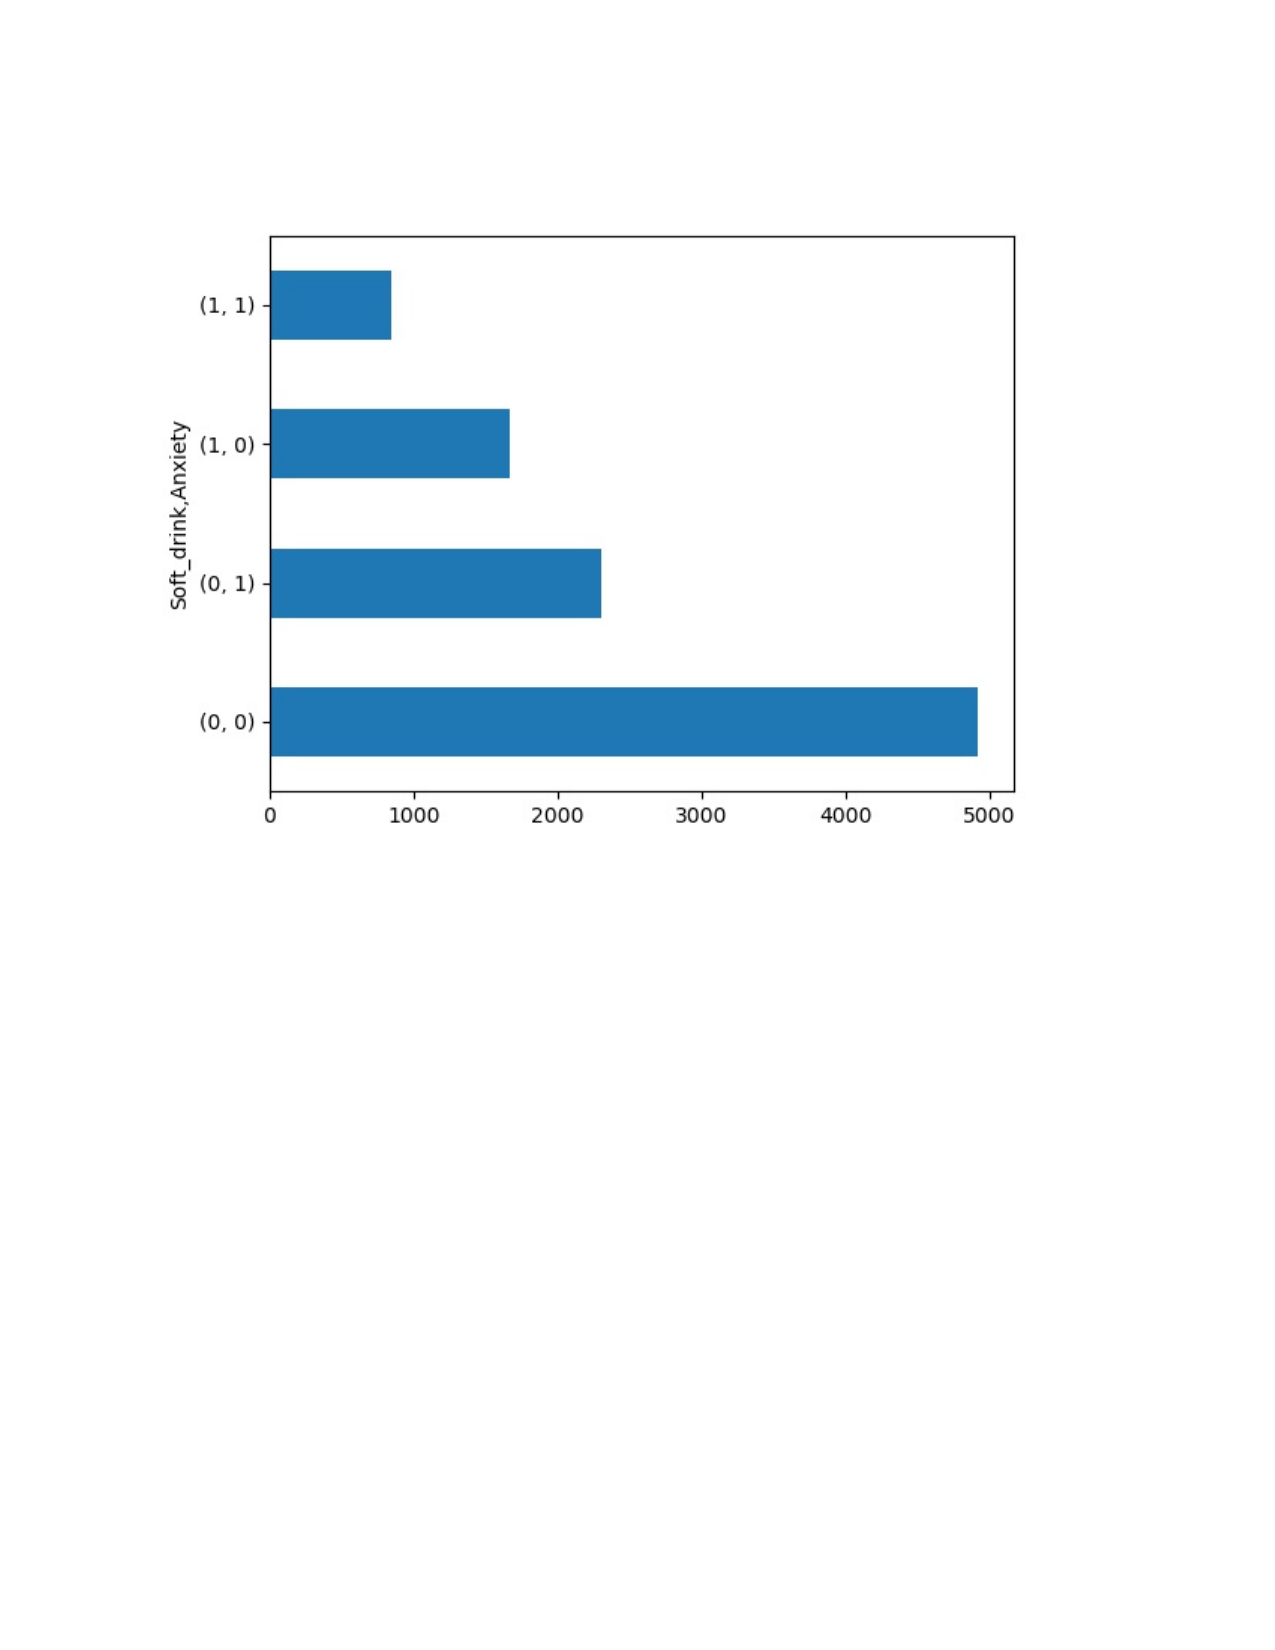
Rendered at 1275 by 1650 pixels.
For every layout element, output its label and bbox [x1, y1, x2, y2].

picture [150, 150, 1110, 871]
